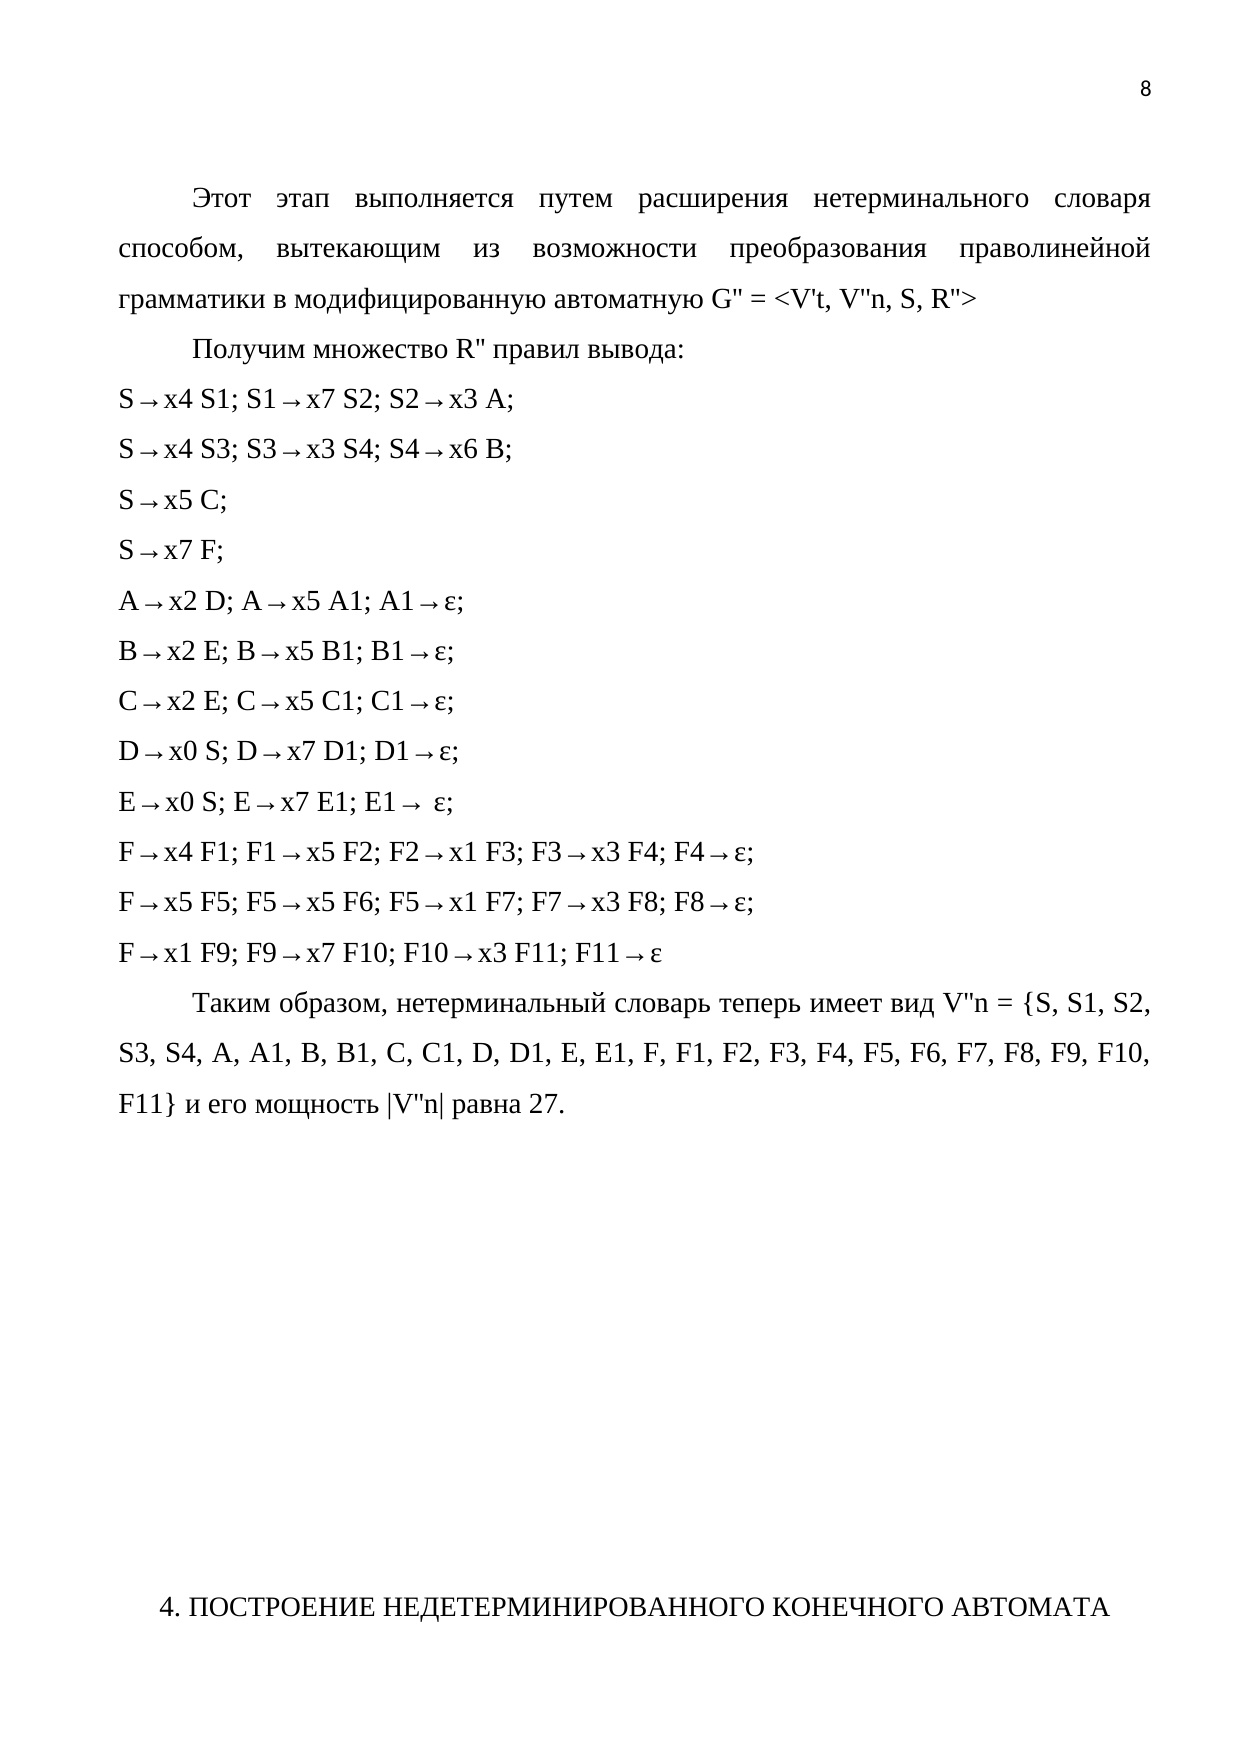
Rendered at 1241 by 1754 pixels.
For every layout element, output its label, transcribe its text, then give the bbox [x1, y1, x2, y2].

text Получим множество R'' правил вывода: [118, 331, 1152, 364]
text 4. ПОСТРОЕНИЕ НЕДЕТЕРМИНИРОВАННОГО КОНЕЧНОГО АВТОМАТА [118, 1589, 1152, 1622]
text F→x1 F9; F9→x7 F10; F10→x3 F11; F11→ε [118, 935, 1152, 968]
text D→x0 S; D→x7 D1; D1→ε; [118, 733, 1152, 767]
text S→x7 F; [118, 532, 1152, 566]
text Этот этап выполняется путем расширения нетерминального словаря способом, вытекающим из возможности преобразования праволинейной грамматики в модифицированную автоматную G'' = <V't, V''n, S, R''> [118, 180, 1152, 314]
text B→x2 E; B→x5 B1; B1→ε; [118, 633, 1152, 666]
text S→x4 S1; S1→x7 S2; S2→x3 A; [118, 381, 1152, 415]
text S→x4 S3; S3→x3 S4; S4→x6 B; [118, 432, 1152, 465]
text F→x4 F1; F1→x5 F2; F2→x1 F3; F3→x3 F4; F4→ε; [118, 834, 1152, 868]
text A→x2 D; A→x5 A1; A1→ε; [118, 583, 1152, 616]
text C→x2 E; C→x5 C1; C1→ε; [118, 683, 1152, 717]
text E→x0 S; E→x7 E1; E1→ ε; [118, 784, 1152, 817]
text S→x5 C; [118, 482, 1152, 516]
text F→x5 F5; F5→x5 F6; F5→x1 F7; F7→x3 F8; F8→ε; [118, 884, 1152, 918]
text Таким образом, нетерминальный словарь теперь имеет вид V''n = {S, S1, S2, S3, S4, A, A1, B, B1, C, C1, D, D1, E, E1, F, F1, F2, F3, F4, F5, F6, F7, F8, F9, F10, F11} и его мощность |V''n| равна 27. [118, 985, 1152, 1119]
